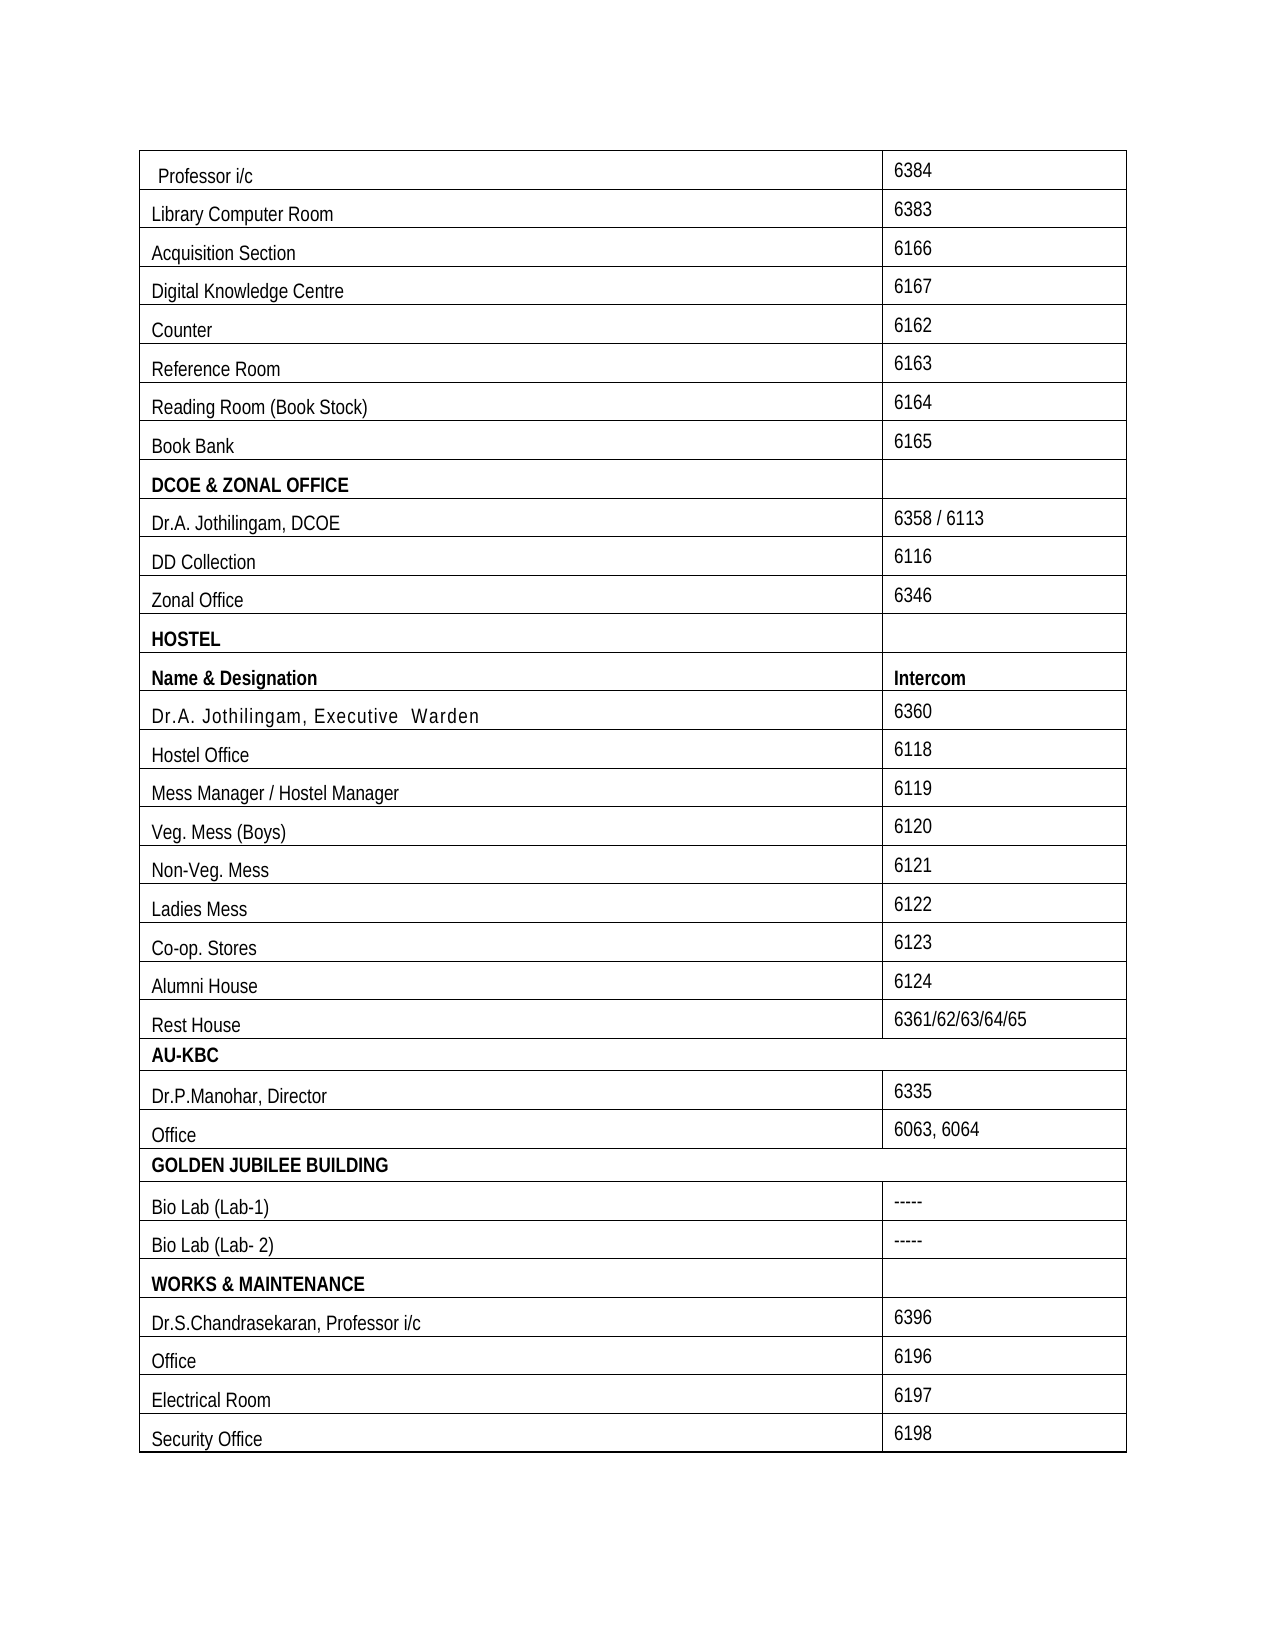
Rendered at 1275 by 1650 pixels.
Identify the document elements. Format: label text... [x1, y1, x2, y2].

table_cell 6122 [883, 884, 1126, 922]
table_cell 6124 [883, 962, 1126, 999]
table_cell 6123 [883, 923, 1126, 961]
table_cell 6116 [883, 537, 1126, 574]
table_cell Dr.S.Chandrasekaran, Professor i/c [140, 1298, 882, 1336]
table_cell Rest House [140, 1000, 882, 1038]
table_cell 6119 [883, 769, 1126, 806]
table_cell Counter [140, 305, 882, 343]
table_cell [883, 460, 1126, 497]
table_header Professor i/c [140, 151, 882, 189]
table_cell Office [140, 1110, 882, 1148]
table_cell 6396 [883, 1298, 1126, 1336]
table_cell 6162 [883, 305, 1126, 343]
table_cell ----- [883, 1182, 1126, 1220]
table_cell 6121 [883, 846, 1126, 883]
table_cell ----- [883, 1221, 1126, 1258]
table_cell Alumni House [140, 962, 882, 999]
table_cell 6335 [883, 1071, 1126, 1109]
table_cell Reference Room [140, 344, 882, 382]
table_cell Ladies Mess [140, 884, 882, 922]
table_cell 6358 / 6113 [883, 499, 1126, 536]
table_cell 6361/62/63/64/65 [883, 1000, 1126, 1038]
table_cell Acquisition Section [140, 228, 882, 266]
table_cell Digital Knowledge Centre [140, 267, 882, 304]
table_cell 6198 [883, 1414, 1126, 1451]
table_cell Bio Lab (Lab- 2) [140, 1221, 882, 1258]
table_cell Dr.A. Jothilingam, Executive Warden [140, 691, 882, 729]
table_cell Library Computer Room [140, 190, 882, 227]
table_cell Hostel Office [140, 730, 882, 767]
table_cell Bio Lab (Lab-1) [140, 1182, 882, 1220]
table_cell Office [140, 1337, 882, 1374]
table_cell HOSTEL [140, 614, 882, 652]
table_cell Book Bank [140, 421, 882, 459]
table_cell 6166 [883, 228, 1126, 266]
table_cell 6346 [883, 576, 1126, 613]
table_cell GOLDEN JUBILEE BUILDING [140, 1149, 1126, 1181]
table_cell [883, 614, 1126, 652]
table_cell WORKS & MAINTENANCE [140, 1259, 882, 1297]
table_cell 6164 [883, 383, 1126, 420]
table_cell Veg. Mess (Boys) [140, 807, 882, 845]
table_cell Dr.A. Jothilingam, DCOE [140, 499, 882, 536]
table_cell 6118 [883, 730, 1126, 767]
table_cell Dr.P.Manohar, Director [140, 1071, 882, 1109]
table_cell Security Office [140, 1414, 882, 1451]
table_cell 6167 [883, 267, 1126, 304]
table_cell Zonal Office [140, 576, 882, 613]
table_cell Intercom [883, 653, 1126, 690]
table_cell [883, 1259, 1126, 1297]
table_cell Name & Designation [140, 653, 882, 690]
table_cell Co-op. Stores [140, 923, 882, 961]
table_cell 6063, 6064 [883, 1110, 1126, 1148]
table_cell Mess Manager / Hostel Manager [140, 769, 882, 806]
table_cell 6196 [883, 1337, 1126, 1374]
table_cell Non-Veg. Mess [140, 846, 882, 883]
table_cell 6383 [883, 190, 1126, 227]
table_cell 6163 [883, 344, 1126, 382]
table_cell DD Collection [140, 537, 882, 574]
table_cell 6360 [883, 691, 1126, 729]
table_cell AU-KBC [140, 1039, 1126, 1070]
table_cell Reading Room (Book Stock) [140, 383, 882, 420]
table_cell 6120 [883, 807, 1126, 845]
table_header 6384 [883, 151, 1126, 189]
table_cell 6165 [883, 421, 1126, 459]
table_cell Electrical Room [140, 1375, 882, 1413]
table_cell DCOE & ZONAL OFFICE [140, 460, 882, 497]
table_cell 6197 [883, 1375, 1126, 1413]
